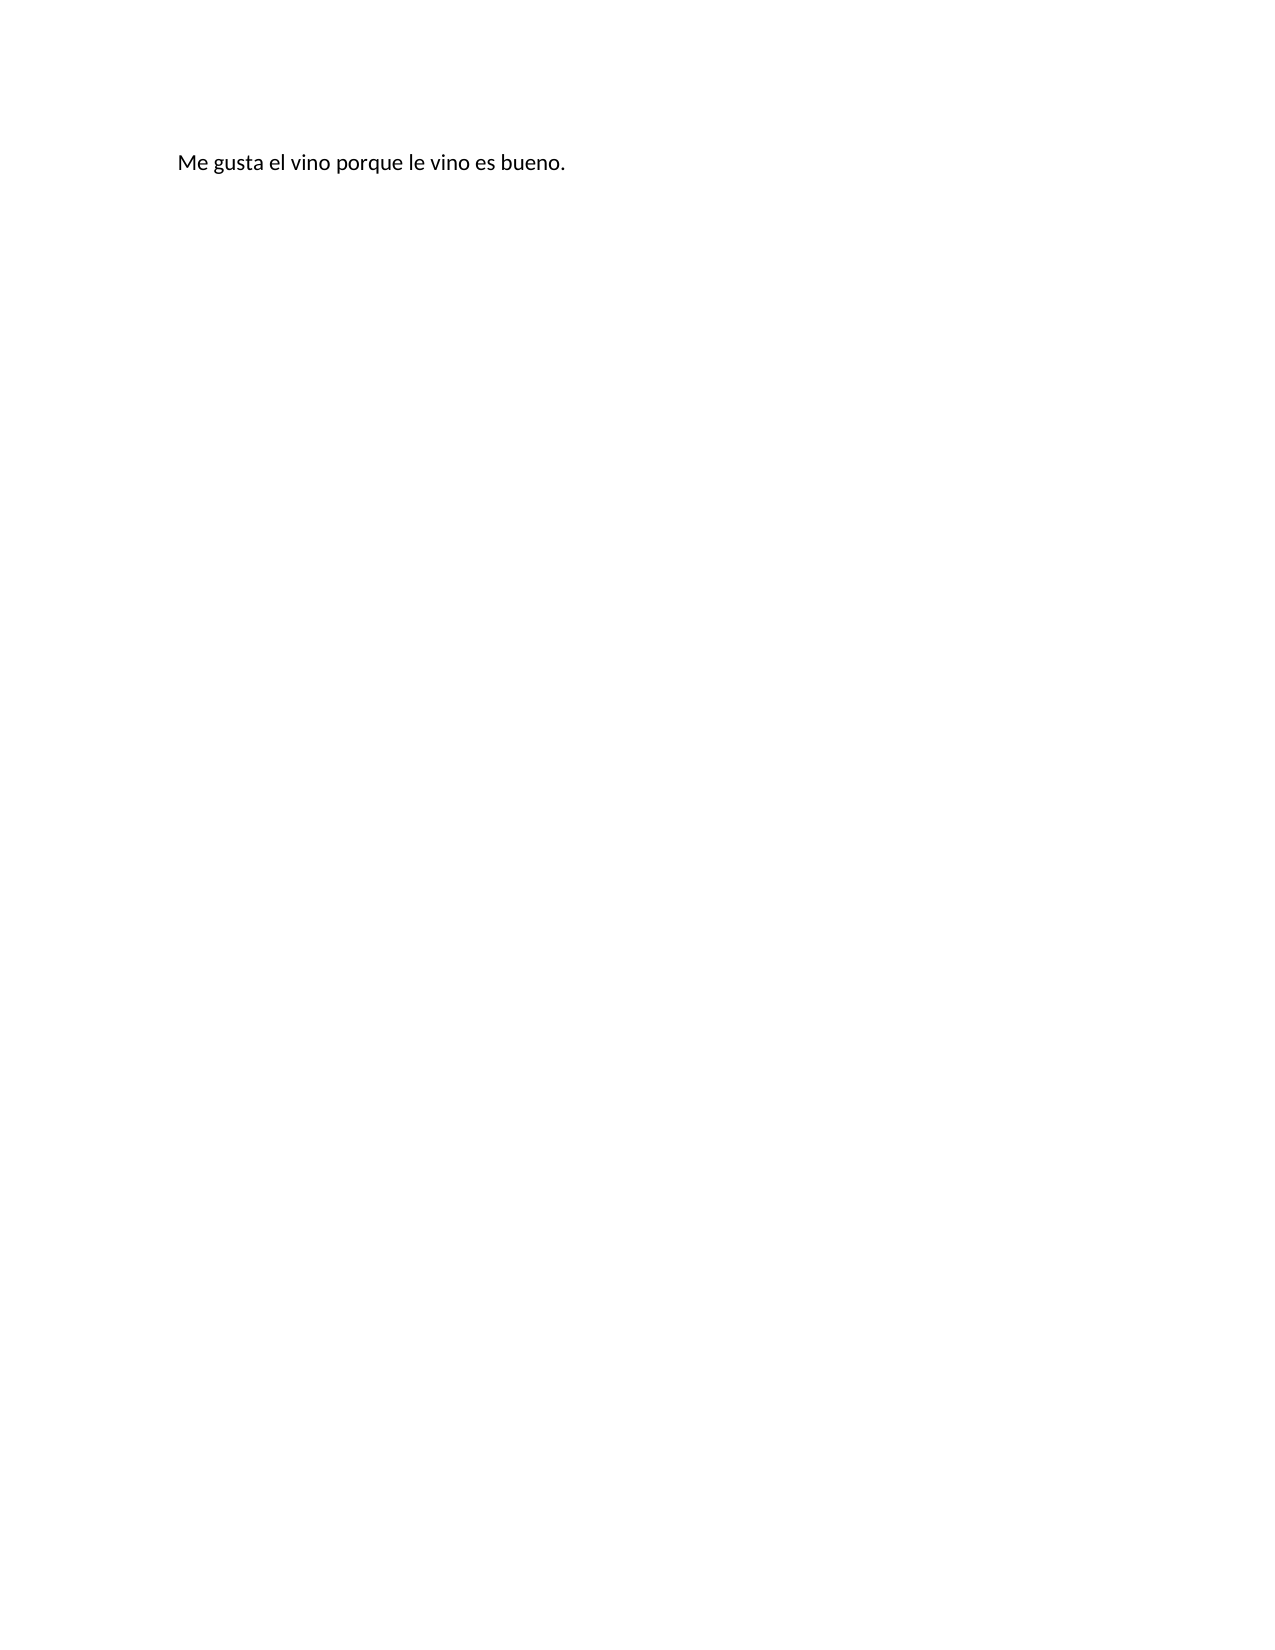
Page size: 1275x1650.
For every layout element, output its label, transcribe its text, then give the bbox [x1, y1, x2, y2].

text Me gusta el vino porque le vino es bueno. [177, 148, 1098, 176]
